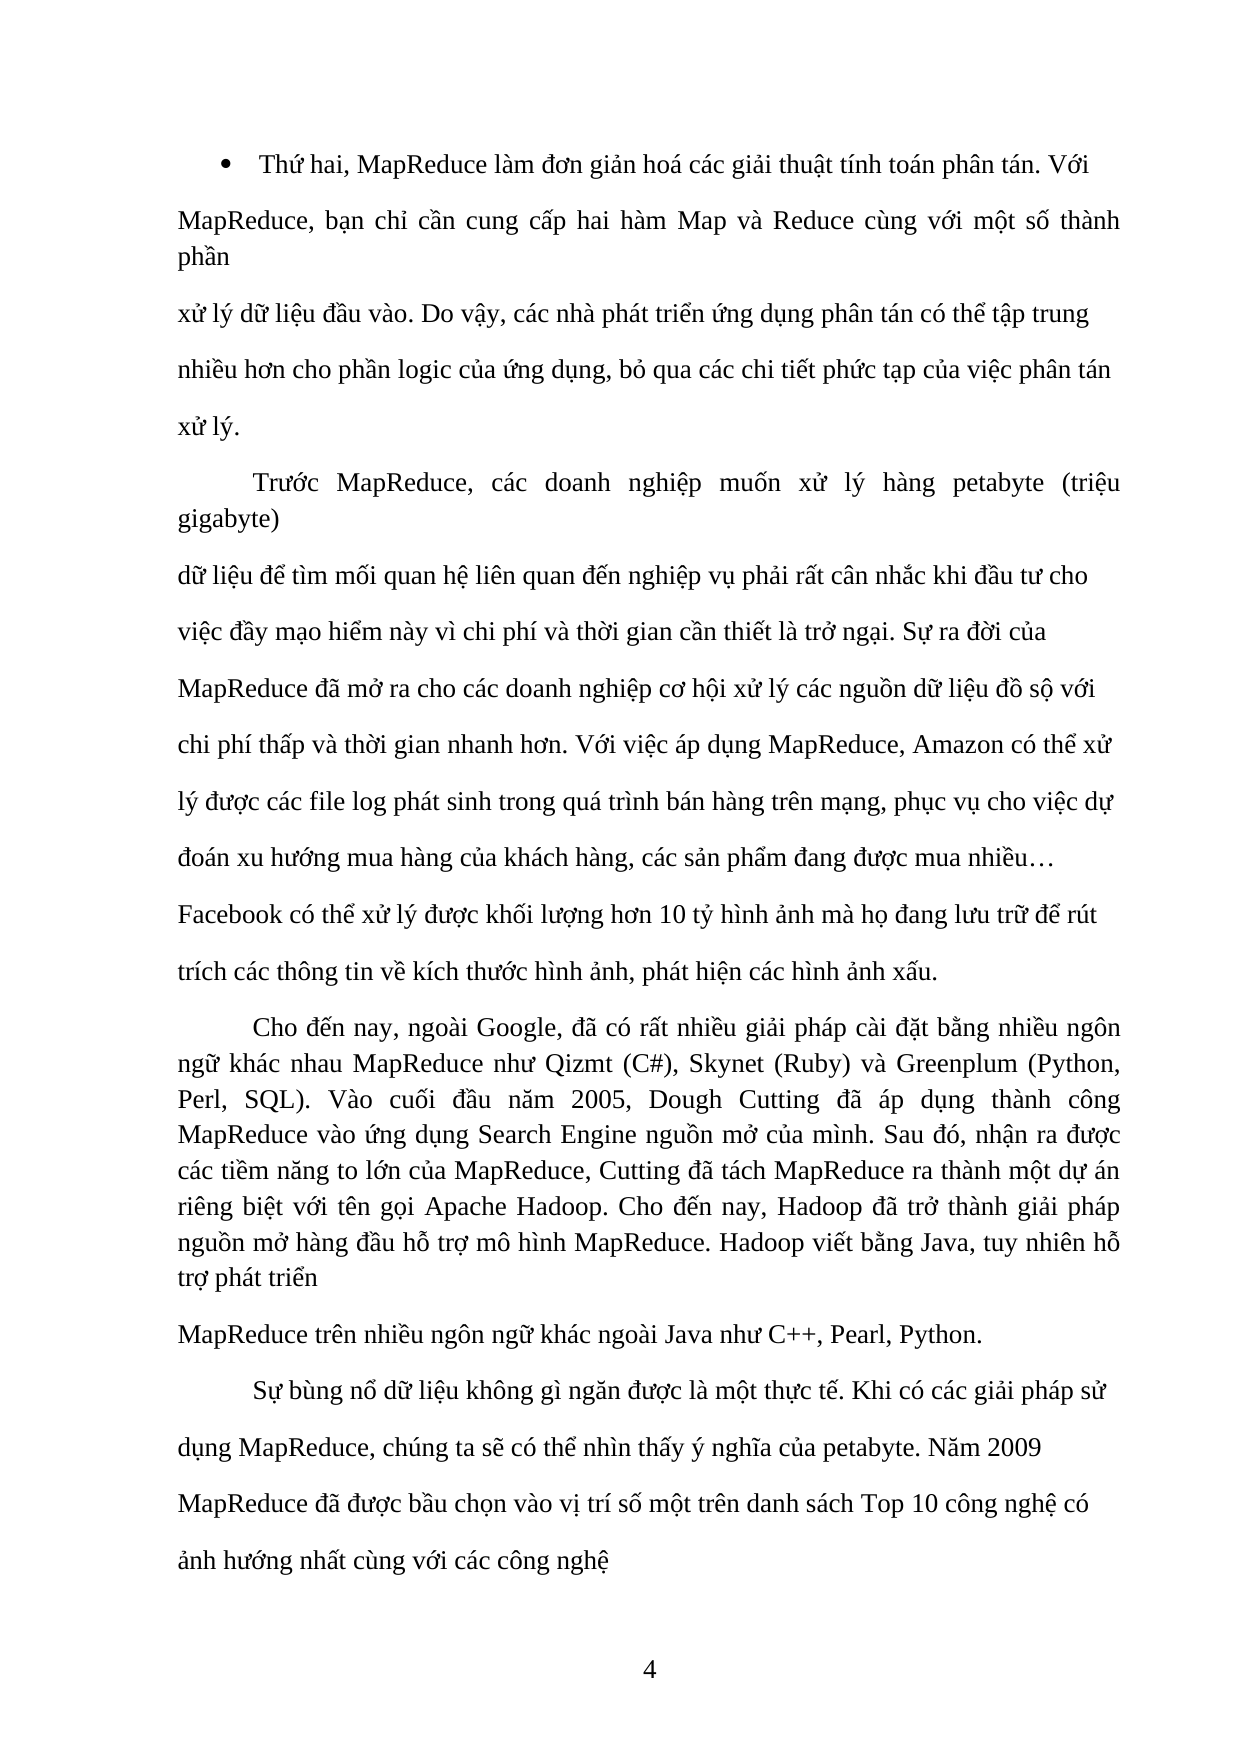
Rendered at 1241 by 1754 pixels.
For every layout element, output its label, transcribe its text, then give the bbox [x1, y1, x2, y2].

text ảnh hướng nhất cùng với các công nghệ [177, 1544, 1122, 1575]
list Thứ hai, MapReduce làm đơn giản hoá các giải thuật tính toán phân tán. Với [221, 148, 1122, 179]
text xử lý. [177, 410, 1122, 441]
text nhiều hơn cho phần logic của ứng dụng, bỏ qua các chi tiết phức tạp của việc phân tán [177, 353, 1122, 384]
text Cho đến nay, ngoài Google, đã có rất nhiều giải pháp cài đặt bằng nhiều ngôn ngữ khác nhau MapReduce như Qizmt (C#), Skynet (Ruby) và Greenplum (Python, Perl, SQL). Vào cuối đầu năm 2005, Dough Cutting đã áp dụng thành công MapReduce vào ứng dụng Search Engine nguồn mở của mình. Sau đó, nhận ra được các tiềm năng to lớn của MapReduce, Cutting đã tách MapReduce ra thành một dự án riêng biệt với tên gọi Apache Hadoop. Cho đến nay, Hadoop đã trở thành giải pháp nguồn mở hàng đầu hỗ trợ mô hình MapReduce. Hadoop viết bằng Java, tuy nhiên hỗ trợ phát triển [177, 1011, 1122, 1292]
text MapReduce trên nhiều ngôn ngữ khác ngoài Java như C++, Pearl, Python. [177, 1318, 1122, 1349]
text Trước MapReduce, các doanh nghiệp muốn xử lý hàng petabyte (triệu gigabyte) [177, 466, 1122, 533]
text dụng MapReduce, chúng ta sẽ có thể nhìn thấy ý nghĩa của petabyte. Năm 2009 [177, 1431, 1122, 1462]
text Facebook có thể xử lý được khối lượng hơn 10 tỷ hình ảnh mà họ đang lưu trữ để rút [177, 898, 1122, 929]
text xử lý dữ liệu đầu vào. Do vậy, các nhà phát triển ứng dụng phân tán có thể tập trung [177, 297, 1122, 328]
text Sự bùng nổ dữ liệu không gì ngăn được là một thực tế. Khi có các giải pháp sử [177, 1374, 1122, 1406]
text trích các thông tin về kích thước hình ảnh, phát hiện các hình ảnh xấu. [177, 955, 1122, 986]
text MapReduce đã được bầu chọn vào vị trí số một trên danh sách Top 10 công nghệ có [177, 1488, 1122, 1519]
text lý được các file log phát sinh trong quá trình bán hàng trên mạng, phục vụ cho việc dự [177, 785, 1122, 816]
text đoán xu hướng mua hàng của khách hàng, các sản phẩm đang được mua nhiều… [177, 842, 1122, 873]
text việc đầy mạo hiểm này vì chi phí và thời gian cần thiết là trở ngại. Sự ra đời của [177, 615, 1122, 646]
text chi phí thấp và thời gian nhanh hơn. Với việc áp dụng MapReduce, Amazon có thể xử [177, 728, 1122, 759]
text MapReduce đã mở ra cho các doanh nghiệp cơ hội xử lý các nguồn dữ liệu đồ sộ với [177, 672, 1122, 703]
text MapReduce, bạn chỉ cần cung cấp hai hàm Map và Reduce cùng với một số thành phần [177, 204, 1122, 271]
text dữ liệu để tìm mối quan hệ liên quan đến nghiệp vụ phải rất cân nhắc khi đầu tư cho [177, 559, 1122, 590]
